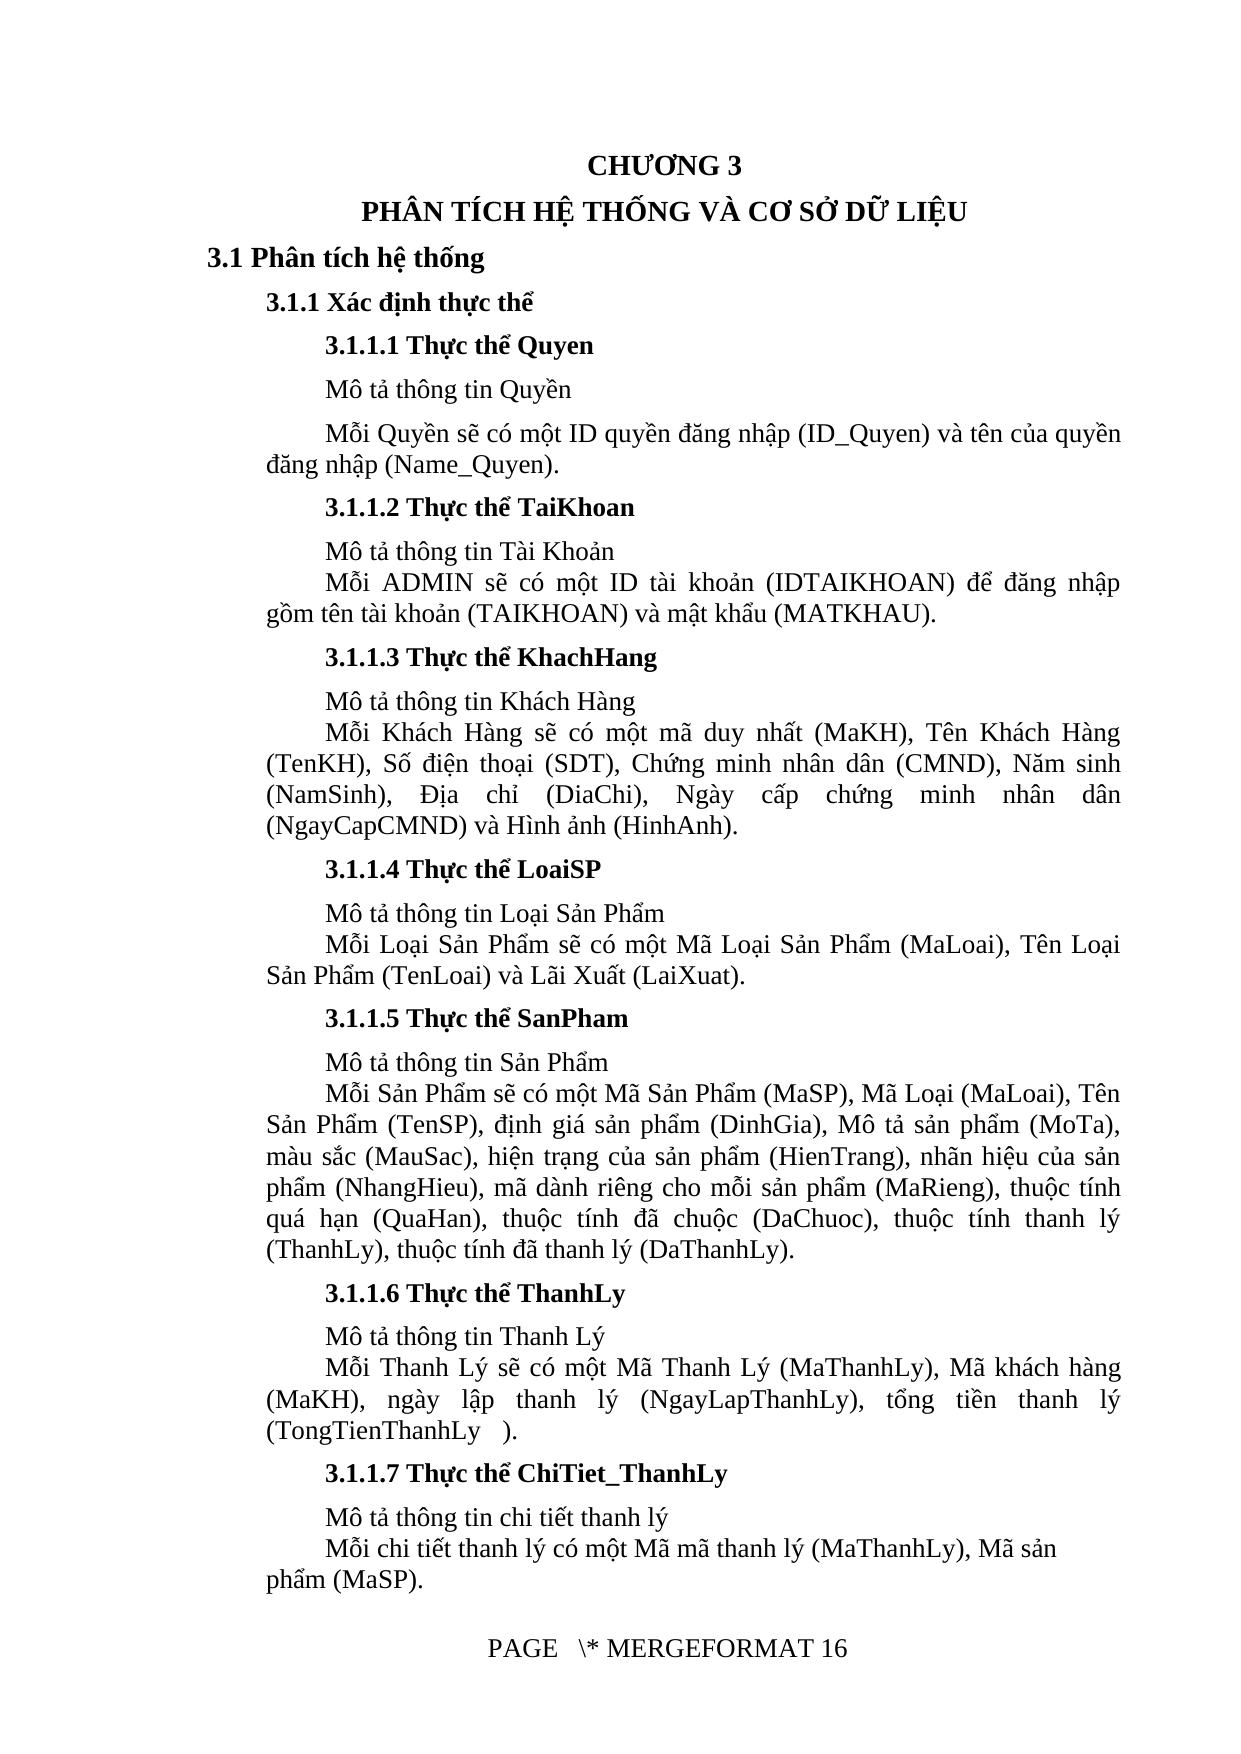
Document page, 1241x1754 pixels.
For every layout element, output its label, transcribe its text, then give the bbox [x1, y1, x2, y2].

list Mỗi ADMIN sẽ có một ID tài khoản (IDTAIKHOAN) để đăng nhập gồm tên tài khoản (TAIKHOAN) và mật khẩu (MATKHAU). [266, 566, 1122, 629]
subtitle 3.1.1.3 Thực thể KhachHang [272, 641, 1122, 672]
subtitle 3.1.1.7 Thực thể ChiTiet_ThanhLy [266, 1457, 1122, 1489]
list Mỗi chi tiết thanh lý có một Mã mã thanh lý (MaThanhLy), Mã sản phẩm (MaSP). [266, 1532, 1122, 1594]
subtitle 3.1.1.6 Thực thể ThanhLy [272, 1277, 1122, 1308]
list Mô tả thông tin Thanh Lý [266, 1320, 1122, 1352]
list Mỗi Khách Hàng sẽ có một mã duy nhất (MaKH), Tên Khách Hàng (TenKH), Số điện thoại (SDT), Chứng minh nhân dân (CMND), Năm sinh (NamSinh), Địa chỉ (DiaChi), Ngày cấp chứng minh nhân dân (NgayCapCMND) và Hình ảnh (HinhAnh). [266, 716, 1122, 841]
text Mỗi Quyền sẽ có một ID quyền đăng nhập (ID_Quyen) và tên của quyền đăng nhập (Name_Quyen). [266, 417, 1122, 479]
text Mô tả thông tin Quyền [266, 373, 1122, 404]
subtitle 3.1.1 Xác định thực thể [207, 286, 1122, 317]
subtitle PHÂN TÍCH HỆ THỐNG VÀ CƠ SỞ DỮ LIỆU [207, 194, 1122, 227]
list Mô tả thông tin Loại Sản Phẩm [266, 897, 1122, 928]
list Mô tả thông tin Sản Phẩm [266, 1046, 1122, 1077]
list Mỗi Thanh Lý sẽ có một Mã Thanh Lý (MaThanhLy), Mã khách hàng (MaKH), ngày lập thanh lý (NgayLapThanhLy), tổng tiền thanh lý (TongTienThanhLy ). [266, 1352, 1122, 1445]
subtitle 3.1.1.2 Thực thể TaiKhoan [266, 492, 1122, 523]
subtitle CHƯƠNG 3 [207, 148, 1122, 181]
list Mô tả thông tin Tài Khoản [266, 535, 1122, 566]
list Mỗi Loại Sản Phẩm sẽ có một Mã Loại Sản Phẩm (MaLoai), Tên Loại Sản Phẩm (TenLoai) và Lãi Xuất (LaiXuat). [266, 928, 1122, 990]
subtitle 3.1.1.5 Thực thể SanPham [272, 1003, 1122, 1034]
list Mô tả thông tin Khách Hàng [266, 685, 1122, 716]
subtitle 3.1.1.1 Thực thể Quyen [266, 329, 1122, 361]
subtitle 3.1.1.4 Thực thể LoaiSP [272, 853, 1122, 884]
subtitle 3.1 Phân tích hệ thống [207, 240, 1122, 273]
list Mỗi Sản Phẩm sẽ có một Mã Sản Phẩm (MaSP), Mã Loại (MaLoai), Tên Sản Phẩm (TenSP), định giá sản phẩm (DinhGia), Mô tả sản phẩm (MoTa), màu sắc (MauSac), hiện trạng của sản phẩm (HienTrang), nhãn hiệu của sản phẩm (NhangHieu), mã dành riêng cho mỗi sản phẩm (MaRieng), thuộc tính quá hạn (QuaHan), thuộc tính đã chuộc (DaChuoc), thuộc tính thanh lý (ThanhLy), thuộc tính đã thanh lý (DaThanhLy). [266, 1077, 1122, 1264]
list Mô tả thông tin chi tiết thanh lý [266, 1501, 1122, 1532]
